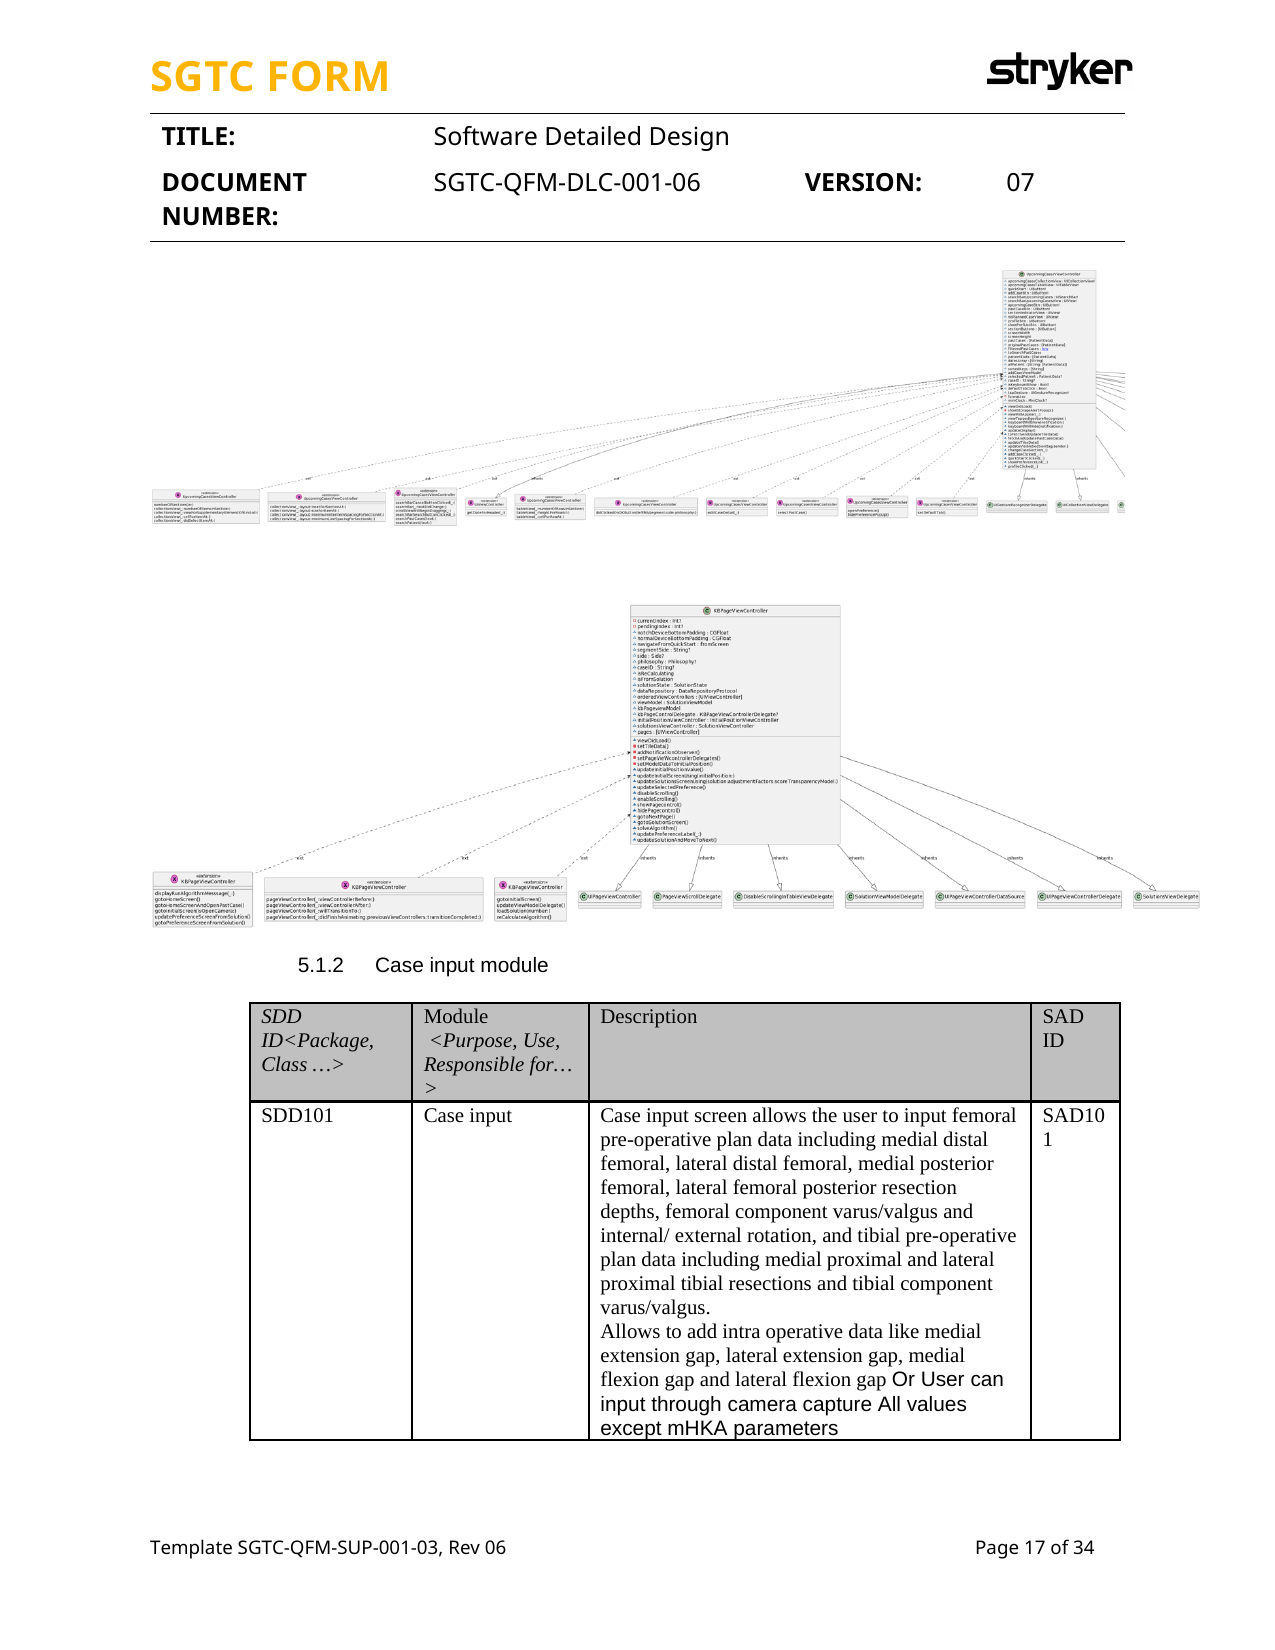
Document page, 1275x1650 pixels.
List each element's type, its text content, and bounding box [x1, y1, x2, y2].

table_header Module <Purpose, Use, Responsible for…> [413, 1004, 588, 1100]
table_header SDD ID<Package, Class …> [251, 1004, 411, 1100]
table_header SAD ID [1032, 1004, 1119, 1100]
picture [984, 51, 1135, 92]
table_header Description [590, 1004, 1030, 1100]
table_cell SDD101 [251, 1103, 411, 1439]
table_cell Case input [413, 1103, 588, 1439]
table_cell SAD101 [1032, 1103, 1119, 1439]
subtitle Case input module [298, 953, 1125, 977]
picture [150, 602, 1200, 929]
table_cell Case input screen allows the user to input femoral pre-operative plan data including medial distal femoral, lateral distal femoral, medial posterior femoral, lateral femoral posterior resection depths, femoral component varus/valgus and internal/ external rotation, and tibial pre-operative plan data including medial proximal and lateral proximal tibial resections and tibial component varus/valgus. Allows to add intra operative data like medial extension gap, lateral extension gap, medial flexion gap and lateral flexion gap Or User can input through camera capture All values except mHKA parameters [590, 1103, 1030, 1439]
picture [150, 268, 1125, 527]
